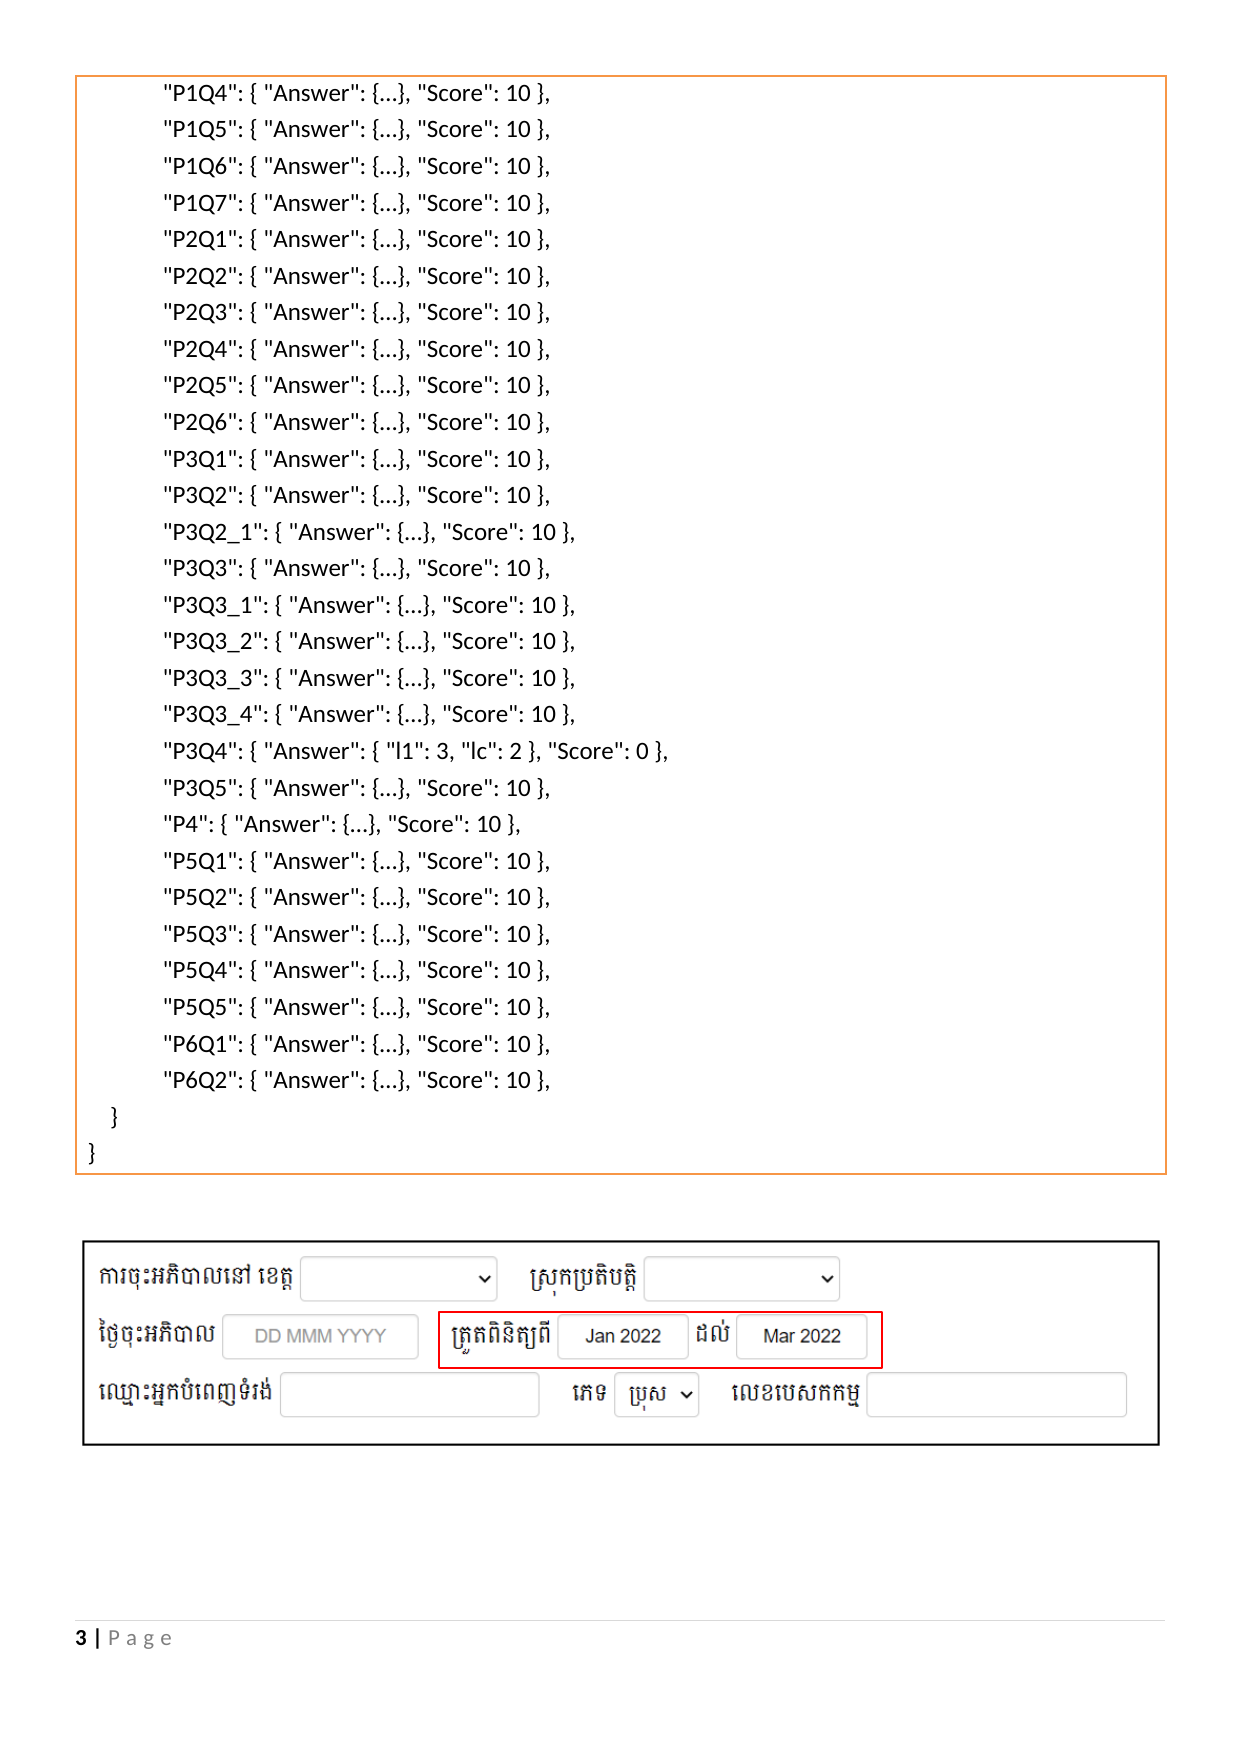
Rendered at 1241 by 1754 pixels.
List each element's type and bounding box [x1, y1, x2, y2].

picture [75, 1232, 1166, 1451]
table_cell [77, 77, 1165, 1173]
